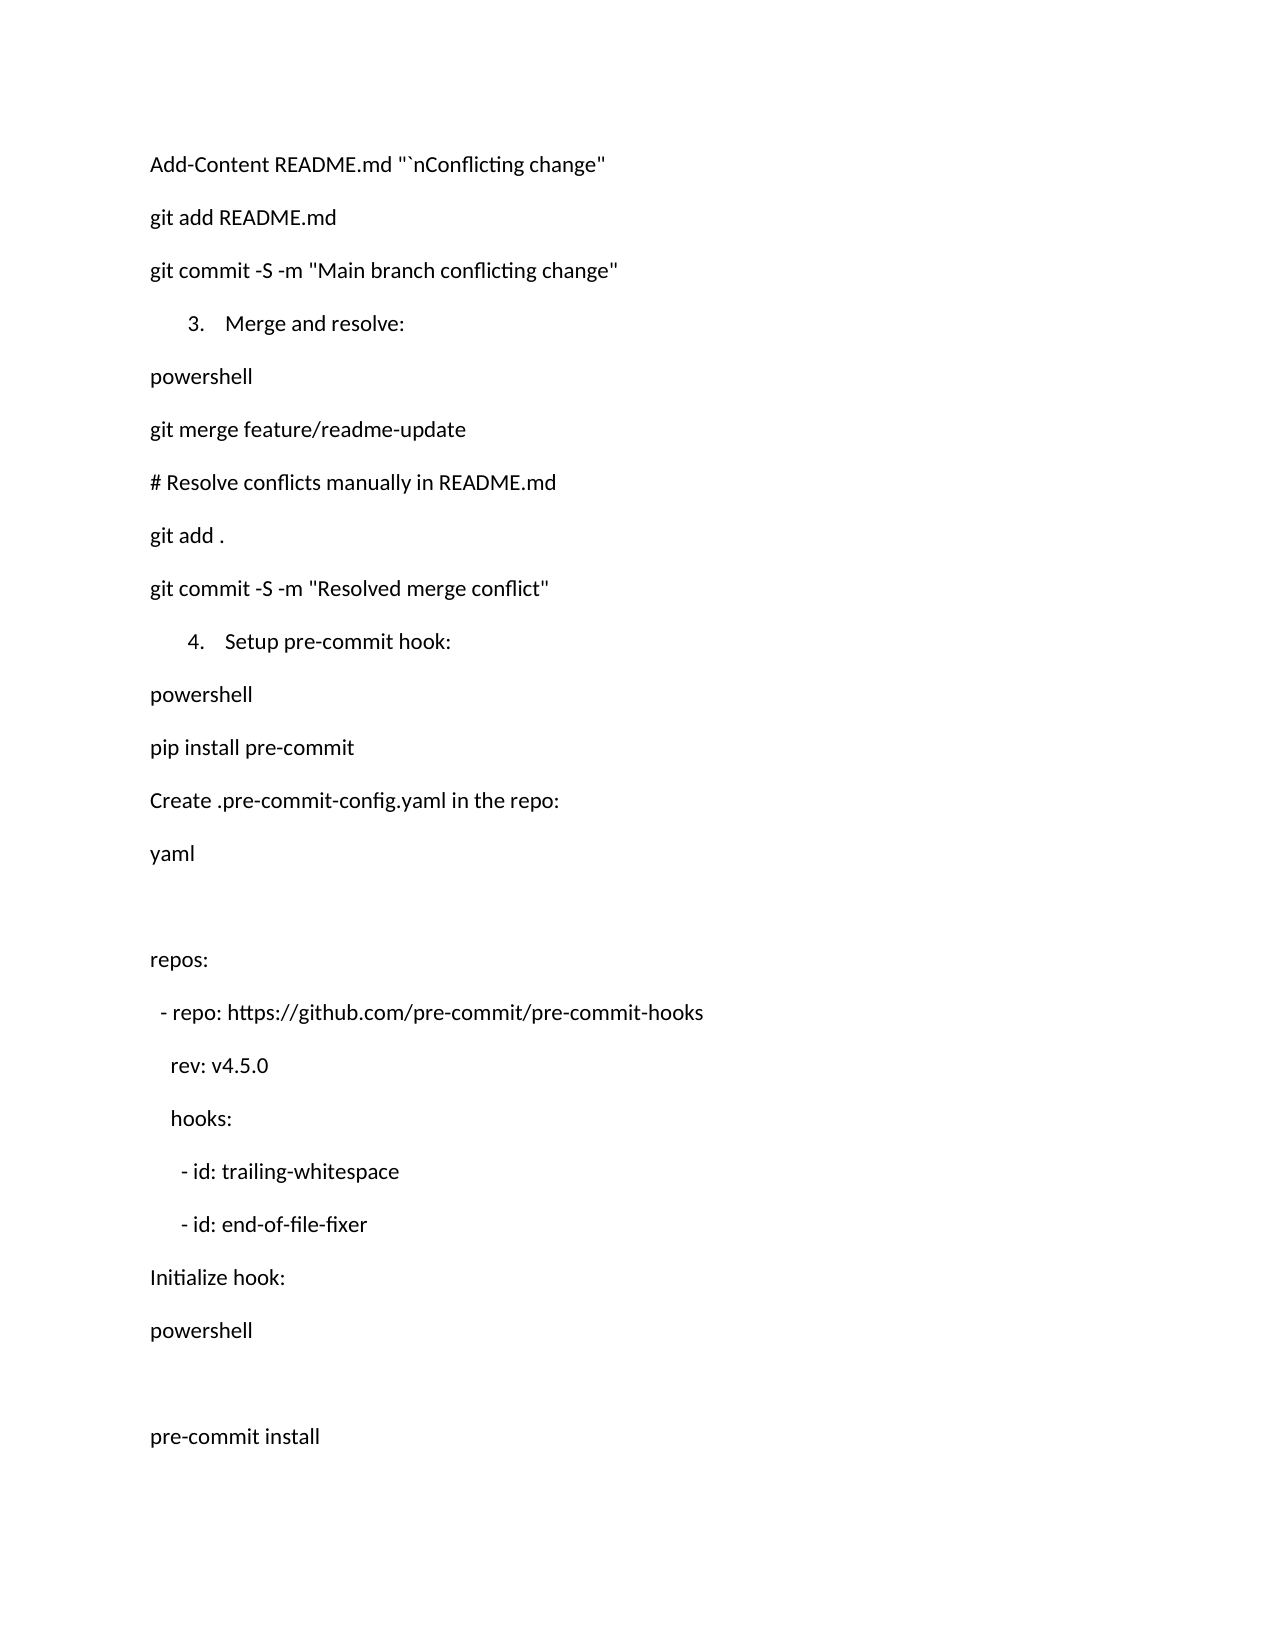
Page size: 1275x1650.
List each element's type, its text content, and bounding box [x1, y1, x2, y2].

text powershell [150, 680, 1125, 708]
text git add . [150, 521, 1125, 549]
text hooks: [150, 1104, 1125, 1132]
text # Resolve conflicts manually in README.md [150, 468, 1125, 496]
list Merge and resolve: [187, 309, 1125, 337]
text powershell [150, 1316, 1125, 1344]
list Setup pre-commit hook: [187, 627, 1125, 655]
text powershell [150, 362, 1125, 390]
text git commit -S -m "Main branch conflicting change" [150, 256, 1125, 284]
text repos: [150, 945, 1125, 973]
text pip install pre-commit [150, 733, 1125, 761]
text - repo: https://github.com/pre-commit/pre-commit-hooks [150, 998, 1125, 1026]
text git commit -S -m "Resolved merge conflict" [150, 574, 1125, 602]
text yaml [150, 839, 1125, 867]
text Create .pre-commit-config.yaml in the repo: [150, 786, 1125, 814]
text git merge feature/readme-update [150, 415, 1125, 443]
text pre-commit install [150, 1422, 1125, 1451]
text Add-Content README.md "`nConflicting change" [150, 150, 1125, 178]
text rev: v4.5.0 [150, 1051, 1125, 1079]
text - id: trailing-whitespace [150, 1157, 1125, 1185]
text Initialize hook: [150, 1263, 1125, 1291]
text - id: end-of-file-fixer [150, 1210, 1125, 1238]
text git add README.md [150, 203, 1125, 231]
